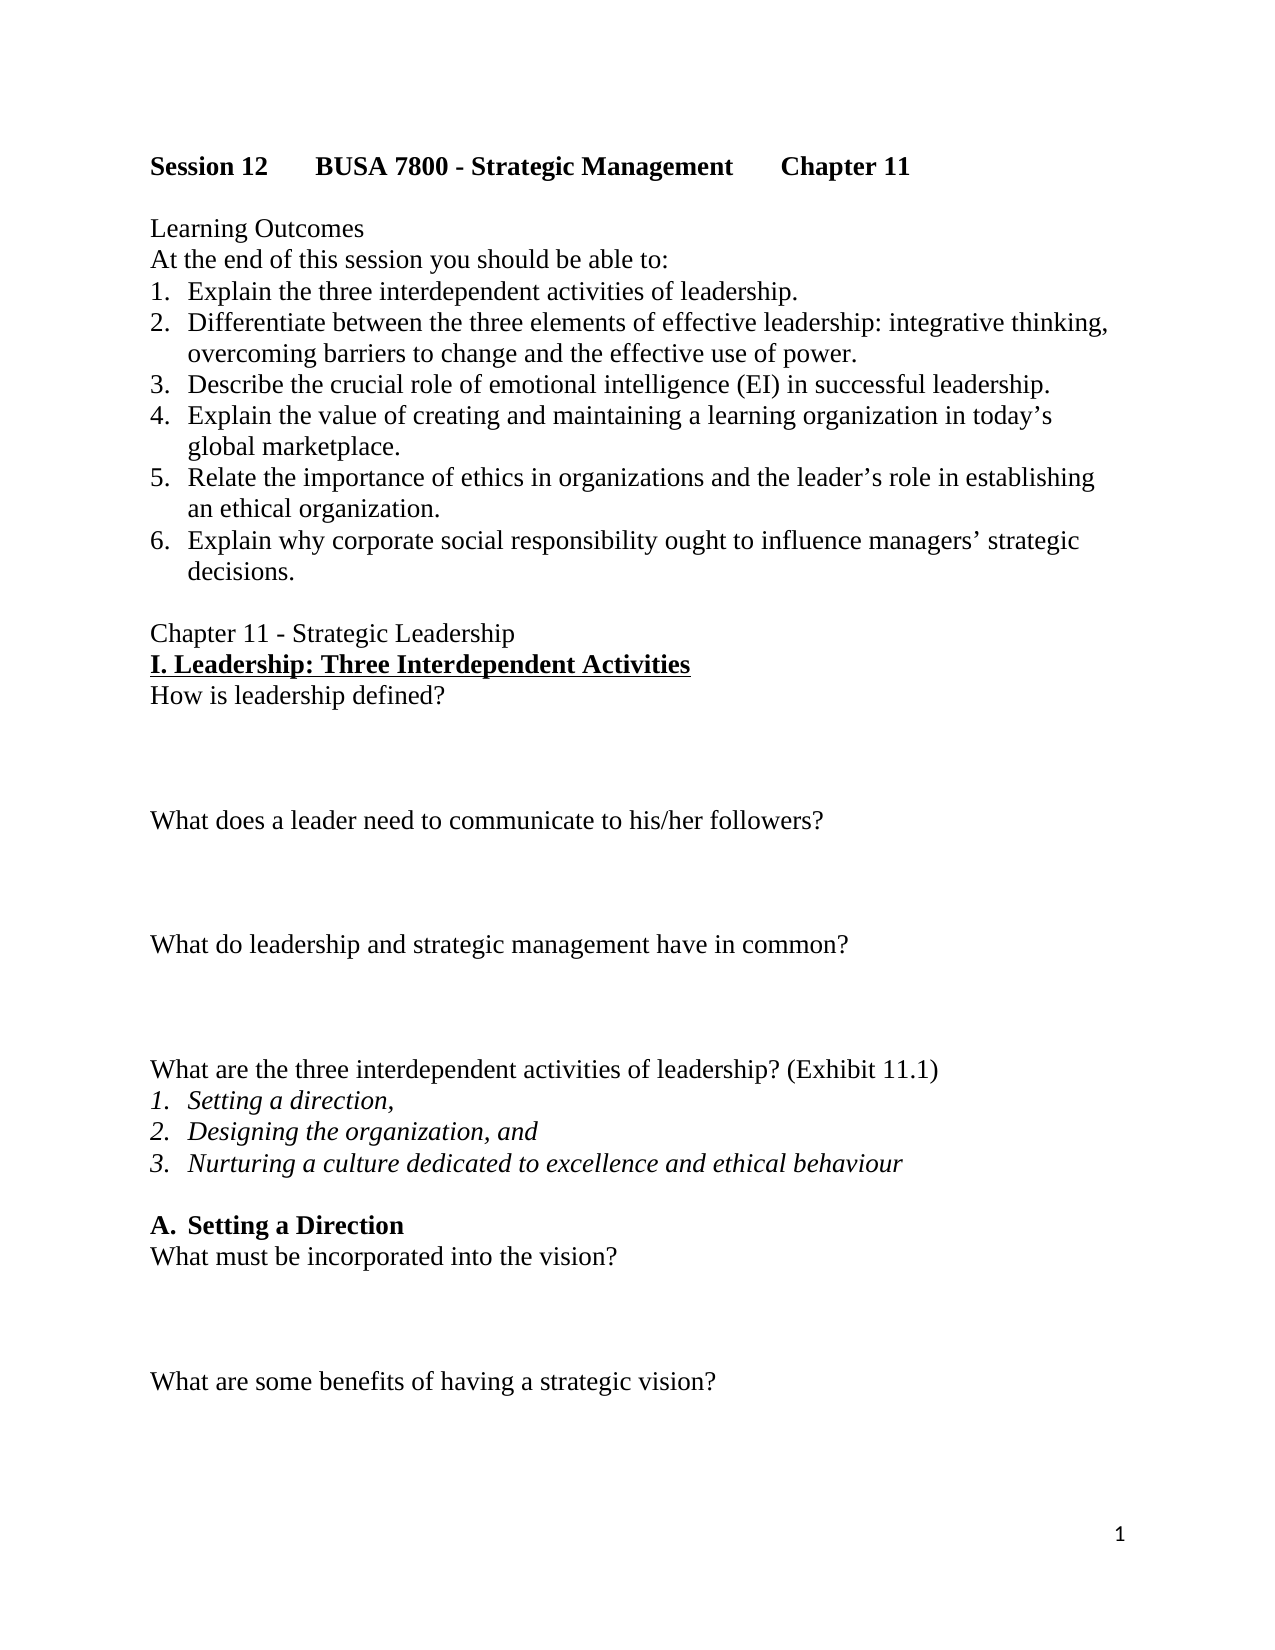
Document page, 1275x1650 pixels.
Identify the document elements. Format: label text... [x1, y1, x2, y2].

list Setting a Direction [150, 1209, 1125, 1240]
list Setting a direction, [150, 1084, 1125, 1116]
text What are the three interdependent activities of leadership? (Exhibit 11.1) [150, 1053, 1125, 1084]
list Differentiate between the three elements of effective leadership: integrative thinking, overcoming barriers to change and the effective use of power. [150, 306, 1125, 368]
list Explain the three interdependent activities of leadership. [150, 274, 1125, 306]
list Relate the importance of ethics in organizations and the leader’s role in establishing an ethical organization. [150, 461, 1125, 524]
text Chapter 11 - Strategic Leadership [150, 617, 1125, 648]
text Session 12 BUSA 7800 - Strategic Management Chapter 11 [150, 150, 1125, 181]
list Nurturing a culture dedicated to excellence and ethical behaviour [150, 1147, 1125, 1178]
list Designing the organization, and [150, 1116, 1125, 1147]
text How is leadership defined? [150, 679, 1125, 711]
text What do leadership and strategic management have in common? [150, 929, 1125, 960]
list Describe the crucial role of emotional intelligence (EI) in successful leadership. [150, 368, 1125, 399]
list Explain why corporate social responsibility ought to influence managers’ strategic decisions. [150, 524, 1125, 586]
text What must be incorporated into the vision? [150, 1240, 1125, 1271]
text Learning Outcomes [150, 212, 1125, 243]
text At the end of this session you should be able to: [150, 243, 1125, 274]
text What does a leader need to communicate to his/her followers? [150, 804, 1125, 835]
list Explain the value of creating and maintaining a learning organization in today’s global marketplace. [150, 399, 1125, 461]
text I. Leadership: Three Interdependent Activities [150, 648, 1125, 679]
text What are some benefits of having a strategic vision? [150, 1365, 1125, 1396]
